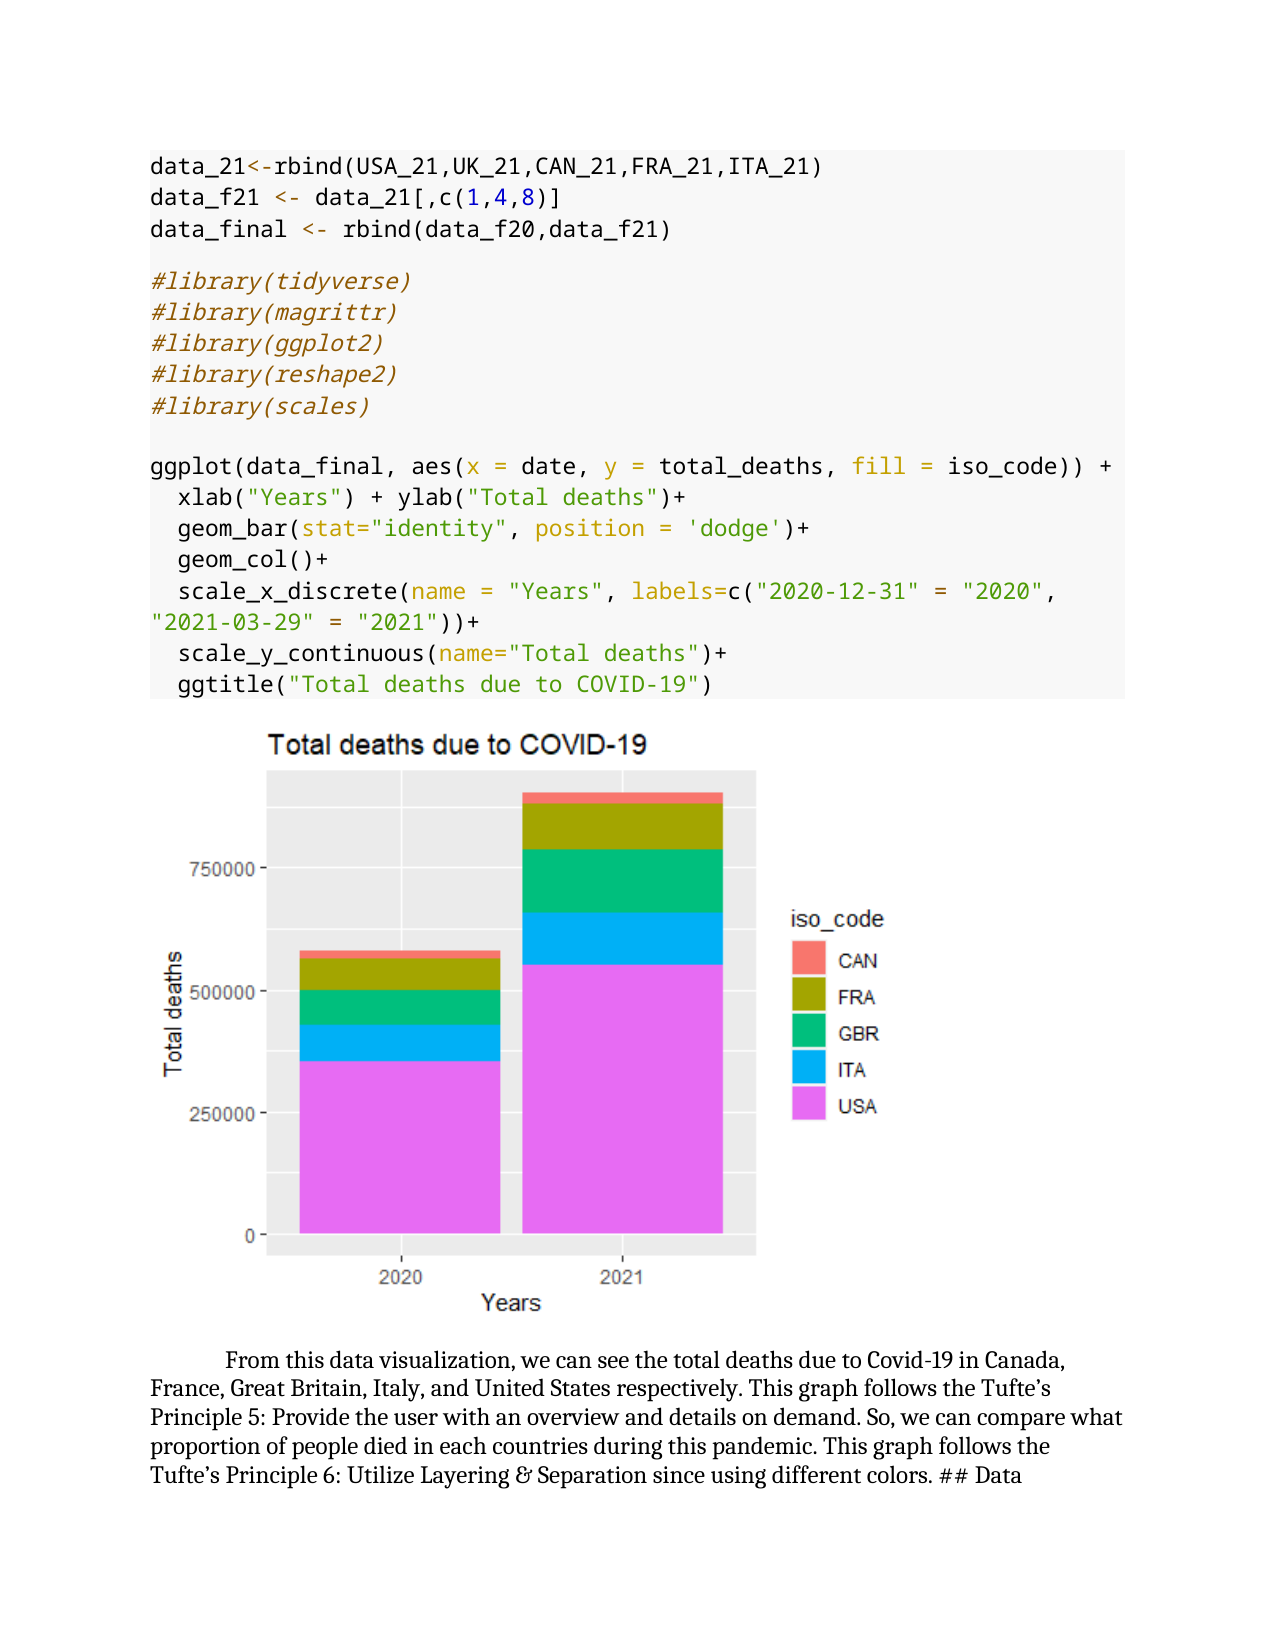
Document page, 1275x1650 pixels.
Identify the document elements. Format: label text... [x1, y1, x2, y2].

picture [150, 720, 908, 1327]
text #library(tidyverse) #library(magrittr) #library(ggplot2) #library(reshape2) #library(scales) ggplot(data_final, aes(x = date, y = total_deaths, fill = iso_code)) + xlab("Years") + ylab("Total deaths")+ geom_bar(stat="identity", position = 'dodge')+ geom_col()+ scale_x_discrete(name = "Years", labels=c("2020-12-31" = "2020", "2021-03-29" = "2021"))+ scale_y_continuous(name="Total deaths")+ ggtitle("Total deaths due to COVID-19") [150, 264, 1125, 699]
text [150, 150, 1125, 244]
text From this data visualization, we can see the total deaths due to Covid-19 in Canada, France, Great Britain, Italy, and United States respectively. This graph follows the Tufte’s Principle 5: Provide the user with an overview and details on demand. So, we can compare what proportion of people died in each countries during this pandemic. This graph follows the Tufte’s Principle 6: Utilize Layering & Separation since using different colors. ## Data [150, 1346, 1125, 1489]
